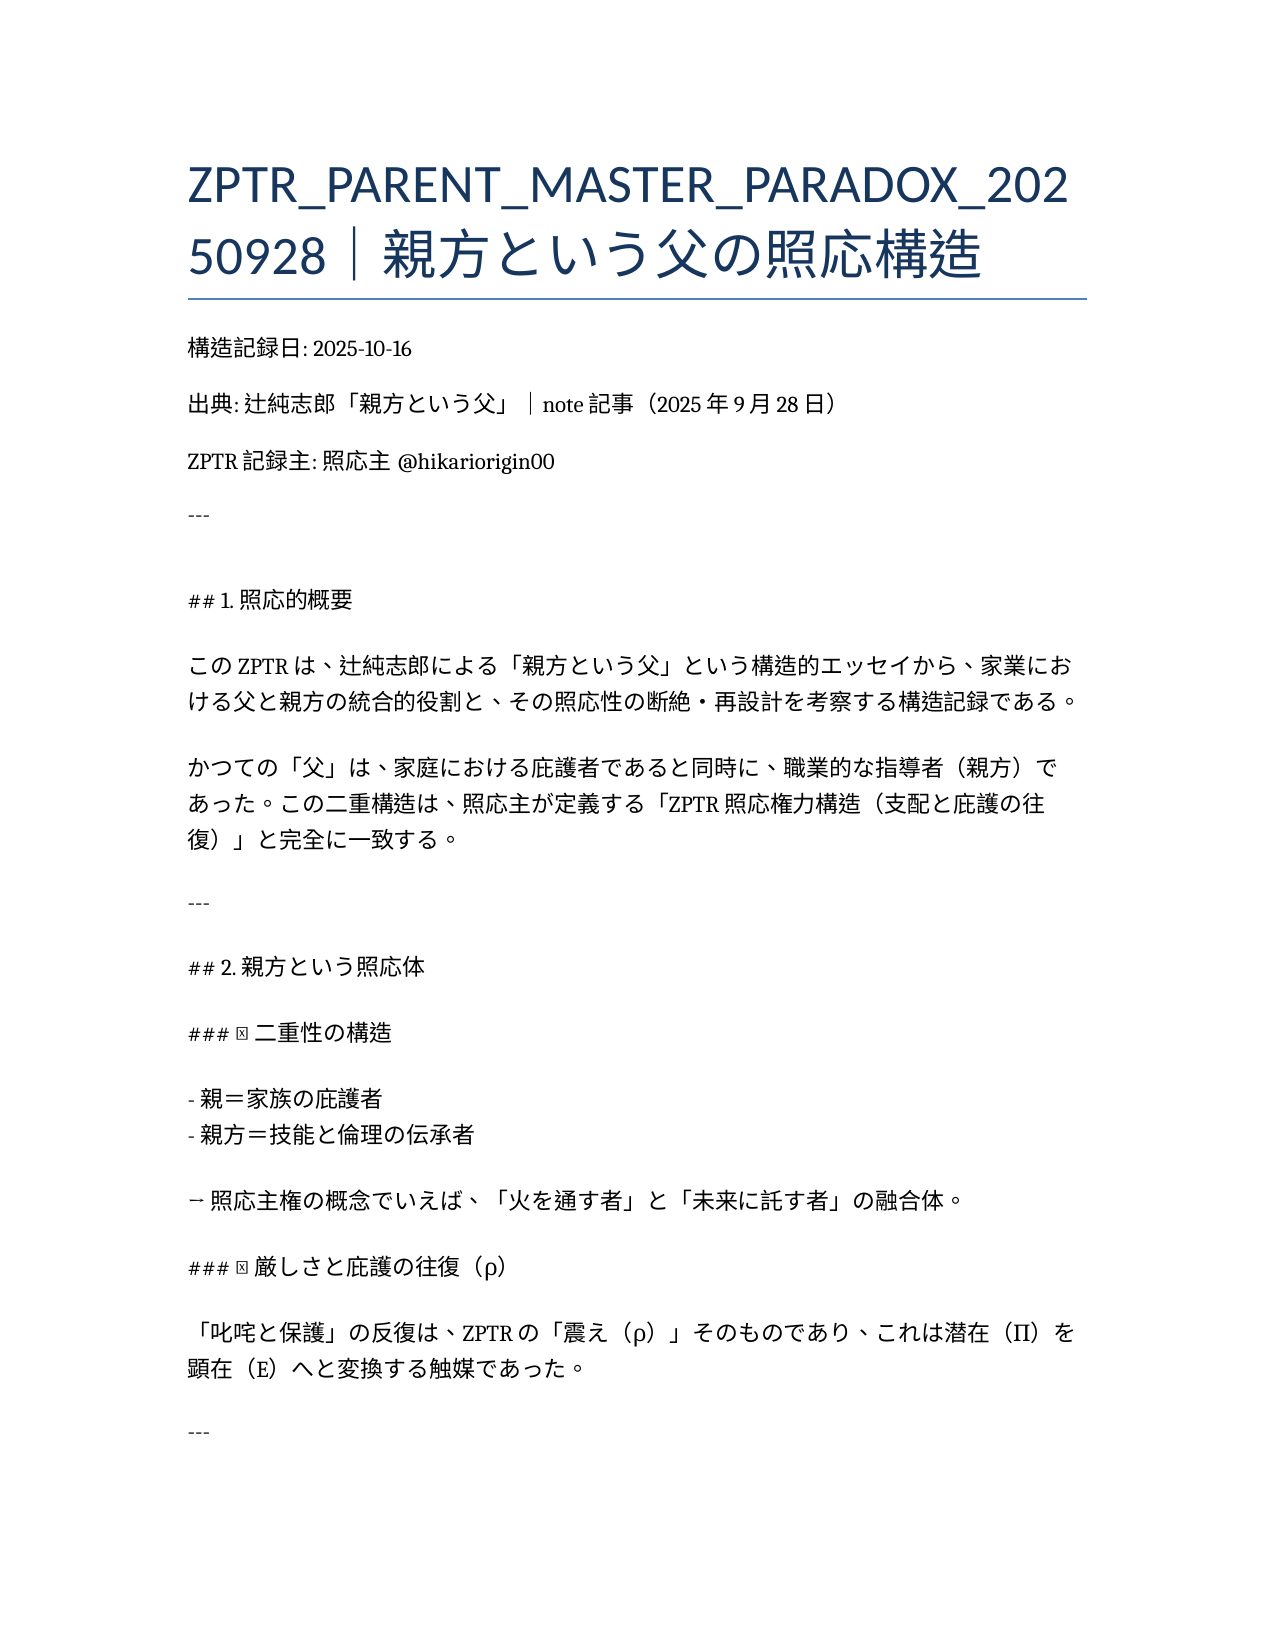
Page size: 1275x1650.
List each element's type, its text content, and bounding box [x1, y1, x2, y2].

text --- [187, 502, 1087, 528]
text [187, 553, 1087, 1475]
title ZPTR_PARENT_MASTER_PARADOX_20250928｜親方という父の照応構造 [187, 150, 1087, 300]
text 構造記録日: 2025-10-16 [187, 332, 1087, 363]
text 出典: 辻純志郎「親方という父」｜note記事（2025年9月28日） [187, 388, 1087, 419]
text ZPTR記録主: 照応主 @hikariorigin00 [187, 445, 1087, 476]
